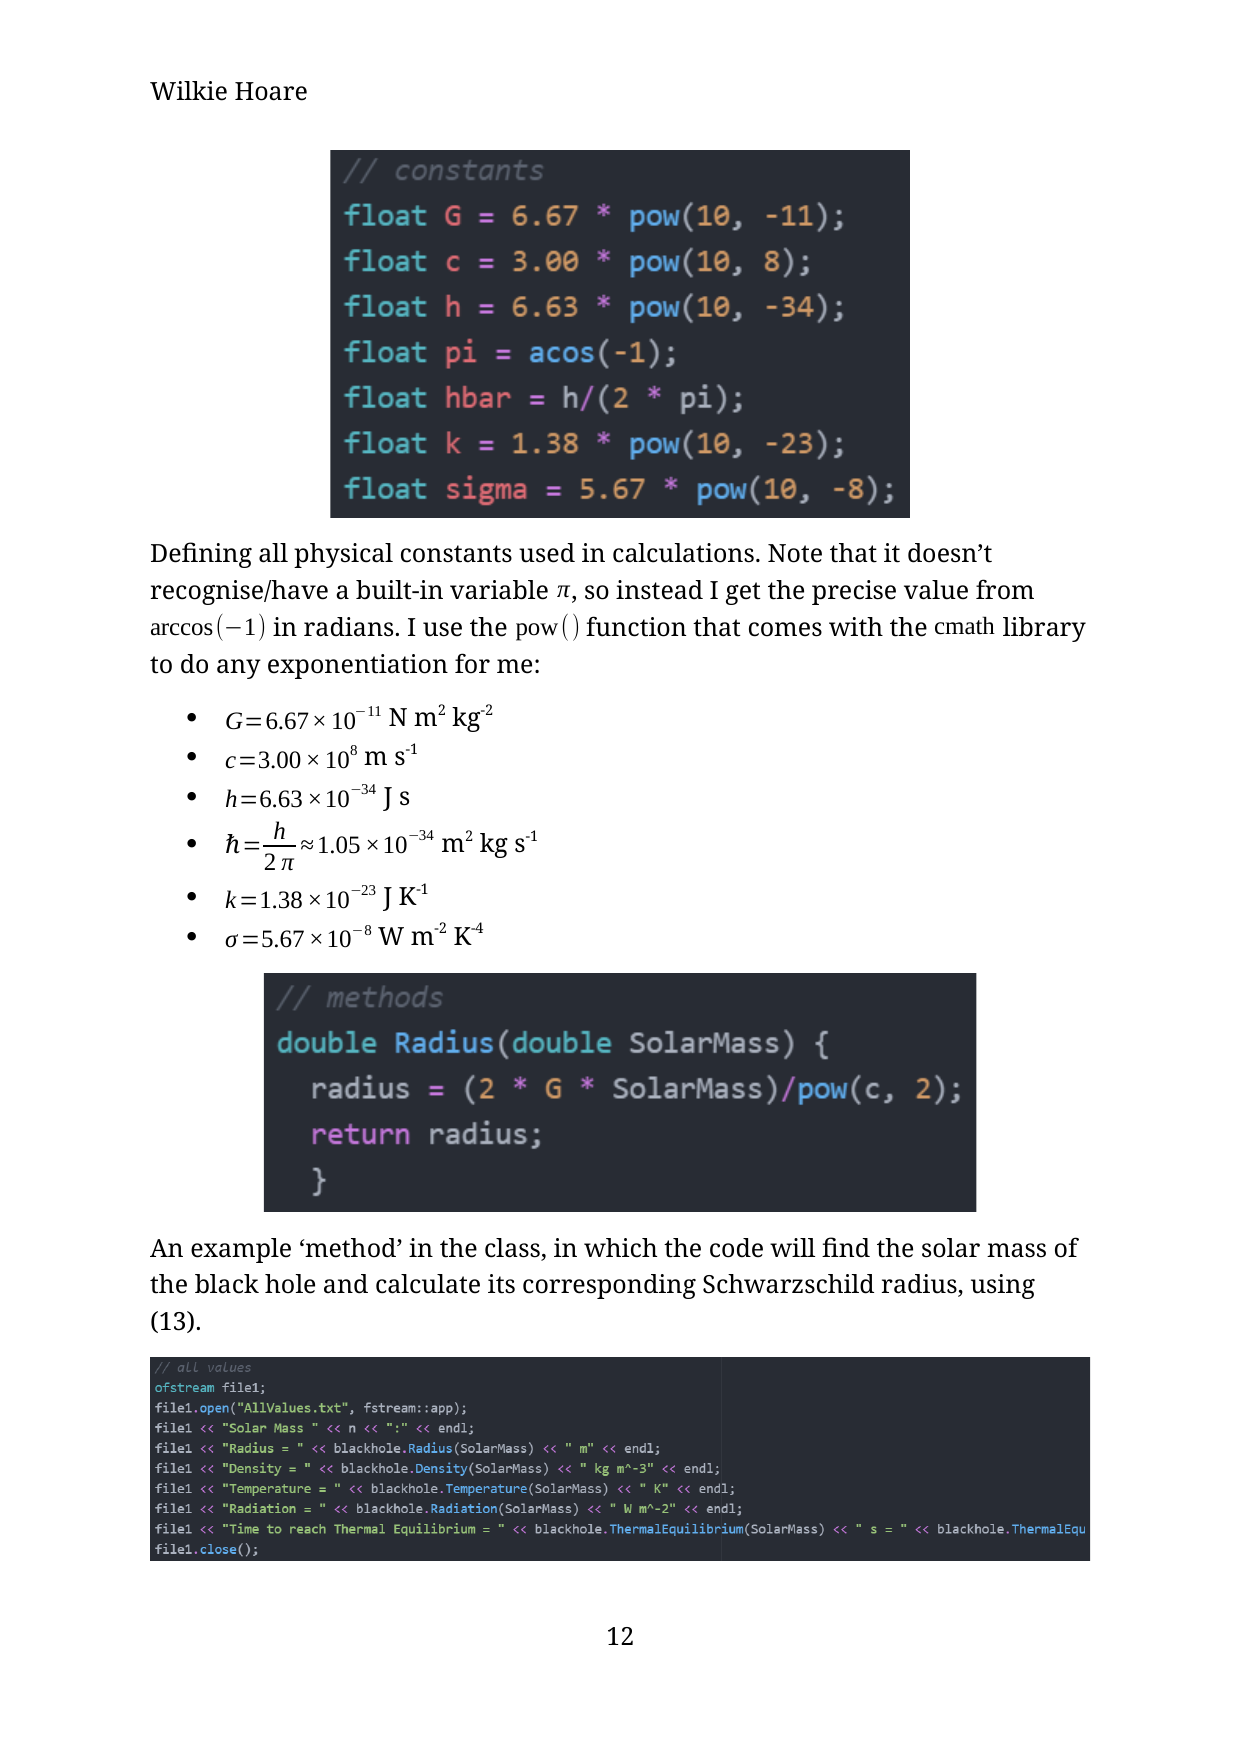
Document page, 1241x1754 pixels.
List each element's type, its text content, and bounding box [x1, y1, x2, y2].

list m2 kg s-1 [187, 817, 1090, 876]
picture [330, 150, 910, 518]
text An example ‘method’ in the class, in which the code will find the solar mass of the black hole and calculate its corresponding Schwarzschild radius, using (13). [150, 1230, 1090, 1338]
list J K-1 [187, 879, 1090, 915]
picture [263, 973, 977, 1212]
picture [150, 1357, 1091, 1561]
list W m-2 K-4 [187, 918, 1090, 954]
text Defining all physical constants used in calculations. Note that it doesn’t recognise/have a built-in variable , so instead I get the precise value from in radians. I use the function that comes with the library to do any exponentiation for me: [150, 536, 1090, 680]
list J s [187, 778, 1090, 814]
list N m2 kg-2 [187, 700, 1090, 736]
list m s-1 [187, 739, 1090, 775]
